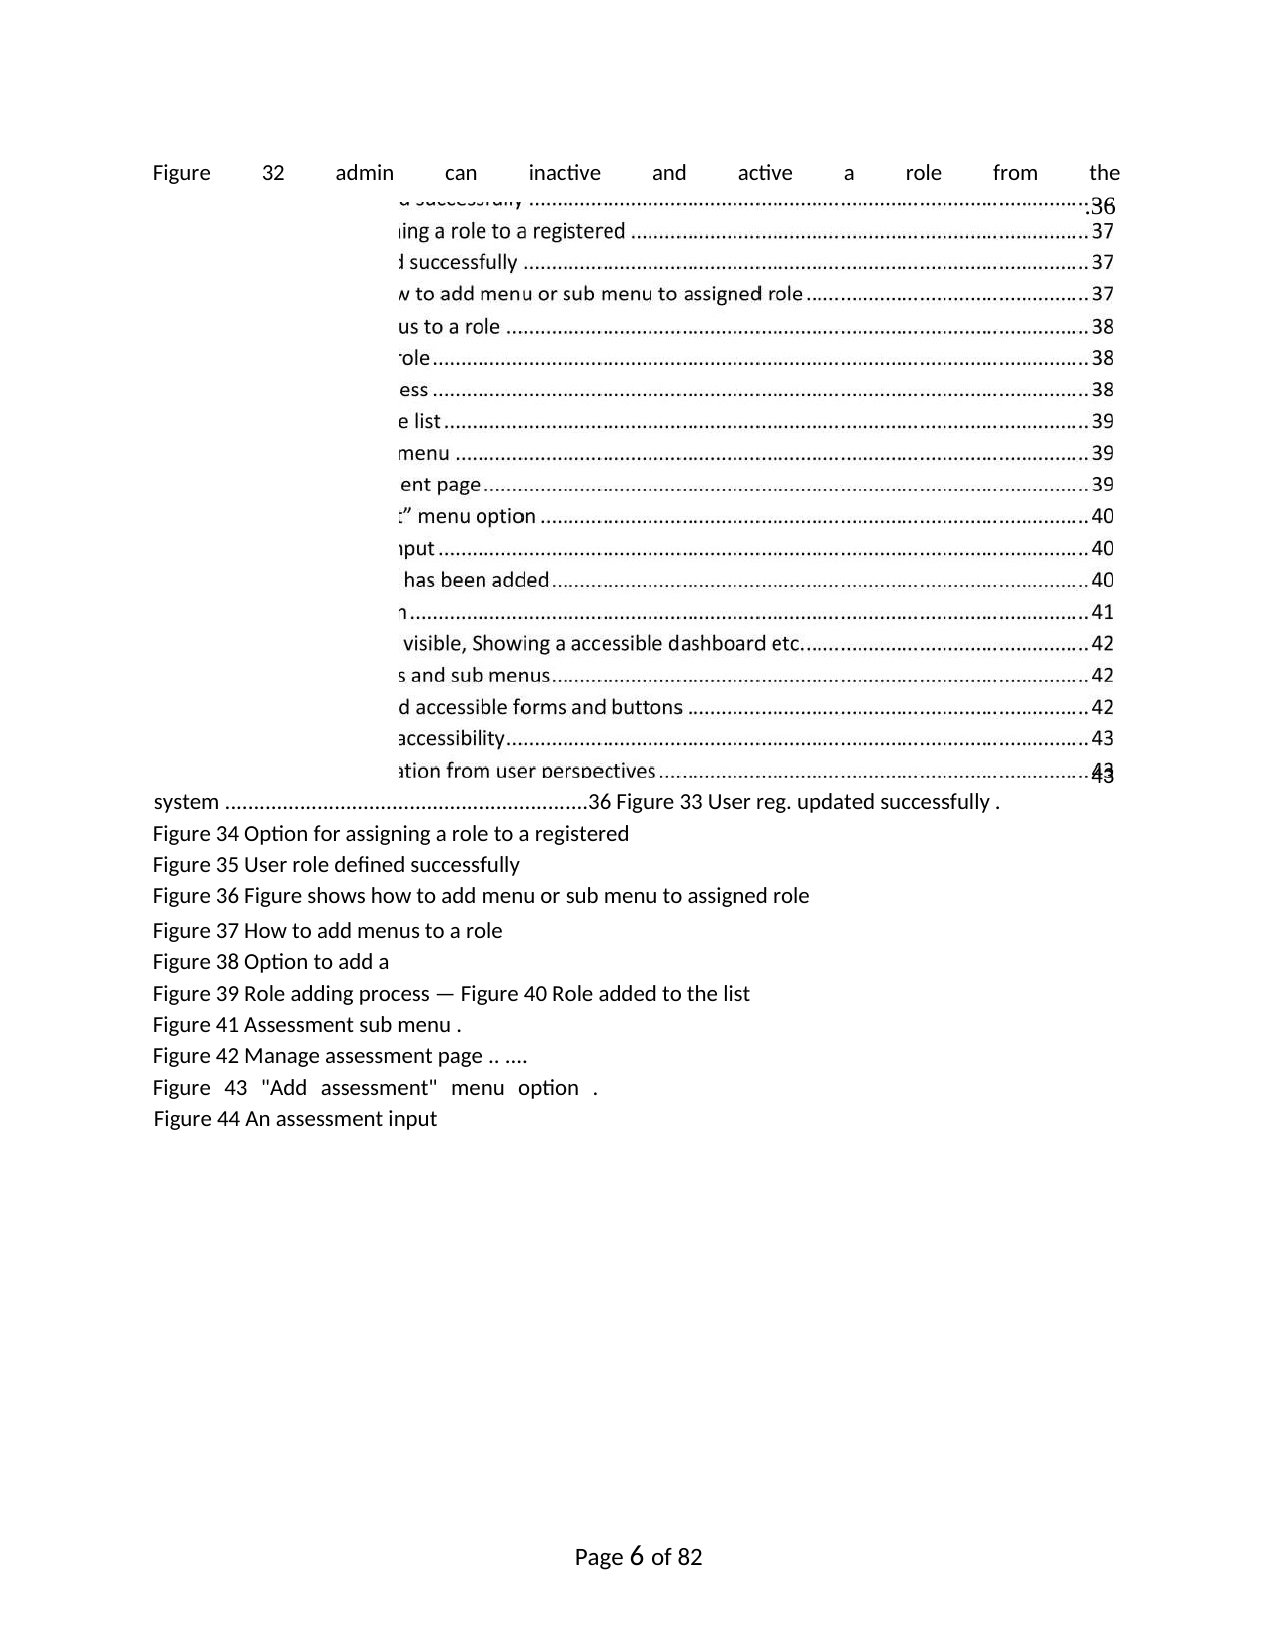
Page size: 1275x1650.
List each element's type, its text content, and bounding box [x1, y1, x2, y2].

text Figure 39 Role adding process — Figure 40 Role added to the list [153, 979, 811, 1007]
text Figure 35 User role defined successfully [153, 850, 1121, 878]
text Figure 41 Assessment sub menu . [153, 1010, 1121, 1038]
text Figure 42 Manage assessment page .. .... [153, 1042, 1121, 1069]
picture [399, 202, 1113, 778]
picture [1106, 202, 1113, 213]
text Figure 37 How to add menus to a role [153, 916, 1121, 944]
text Figure 43 "Add assessment" menu option . Figure 44 An assessment input [153, 1073, 599, 1132]
text Figure 36 Figure shows how to add menu or sub menu to assigned role [153, 882, 1121, 909]
text Figure 38 Option to add a [153, 947, 1121, 975]
text Figure 34 Option for assigning a role to a registered [153, 819, 1121, 847]
